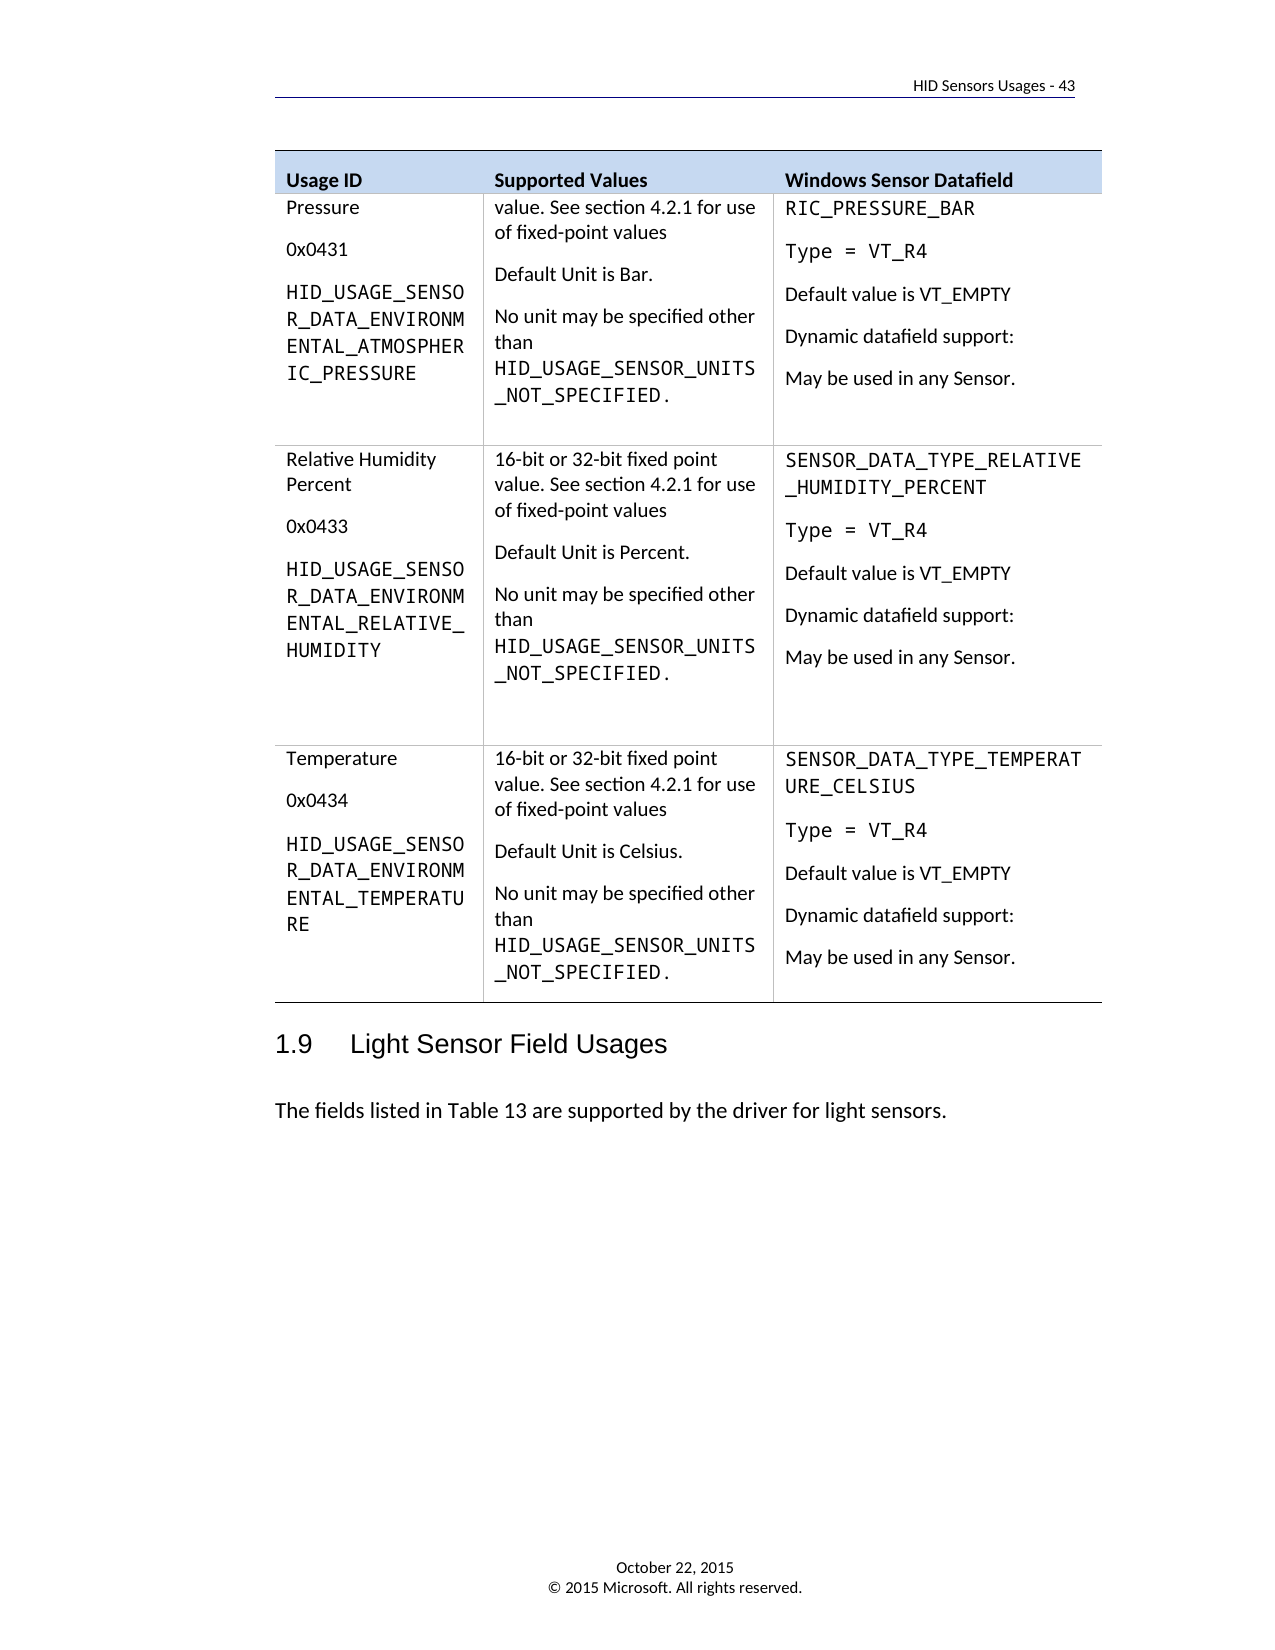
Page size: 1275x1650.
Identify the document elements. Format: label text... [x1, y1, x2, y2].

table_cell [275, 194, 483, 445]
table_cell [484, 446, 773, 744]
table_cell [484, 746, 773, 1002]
text The fields listed in Table 13 are supported by the driver for light sensors. [275, 1096, 1075, 1124]
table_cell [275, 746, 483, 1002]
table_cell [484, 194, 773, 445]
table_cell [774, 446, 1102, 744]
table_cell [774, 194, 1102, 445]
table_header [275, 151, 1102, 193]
subtitle Light Sensor Field Usages [275, 1028, 1075, 1059]
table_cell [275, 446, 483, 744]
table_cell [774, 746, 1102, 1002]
